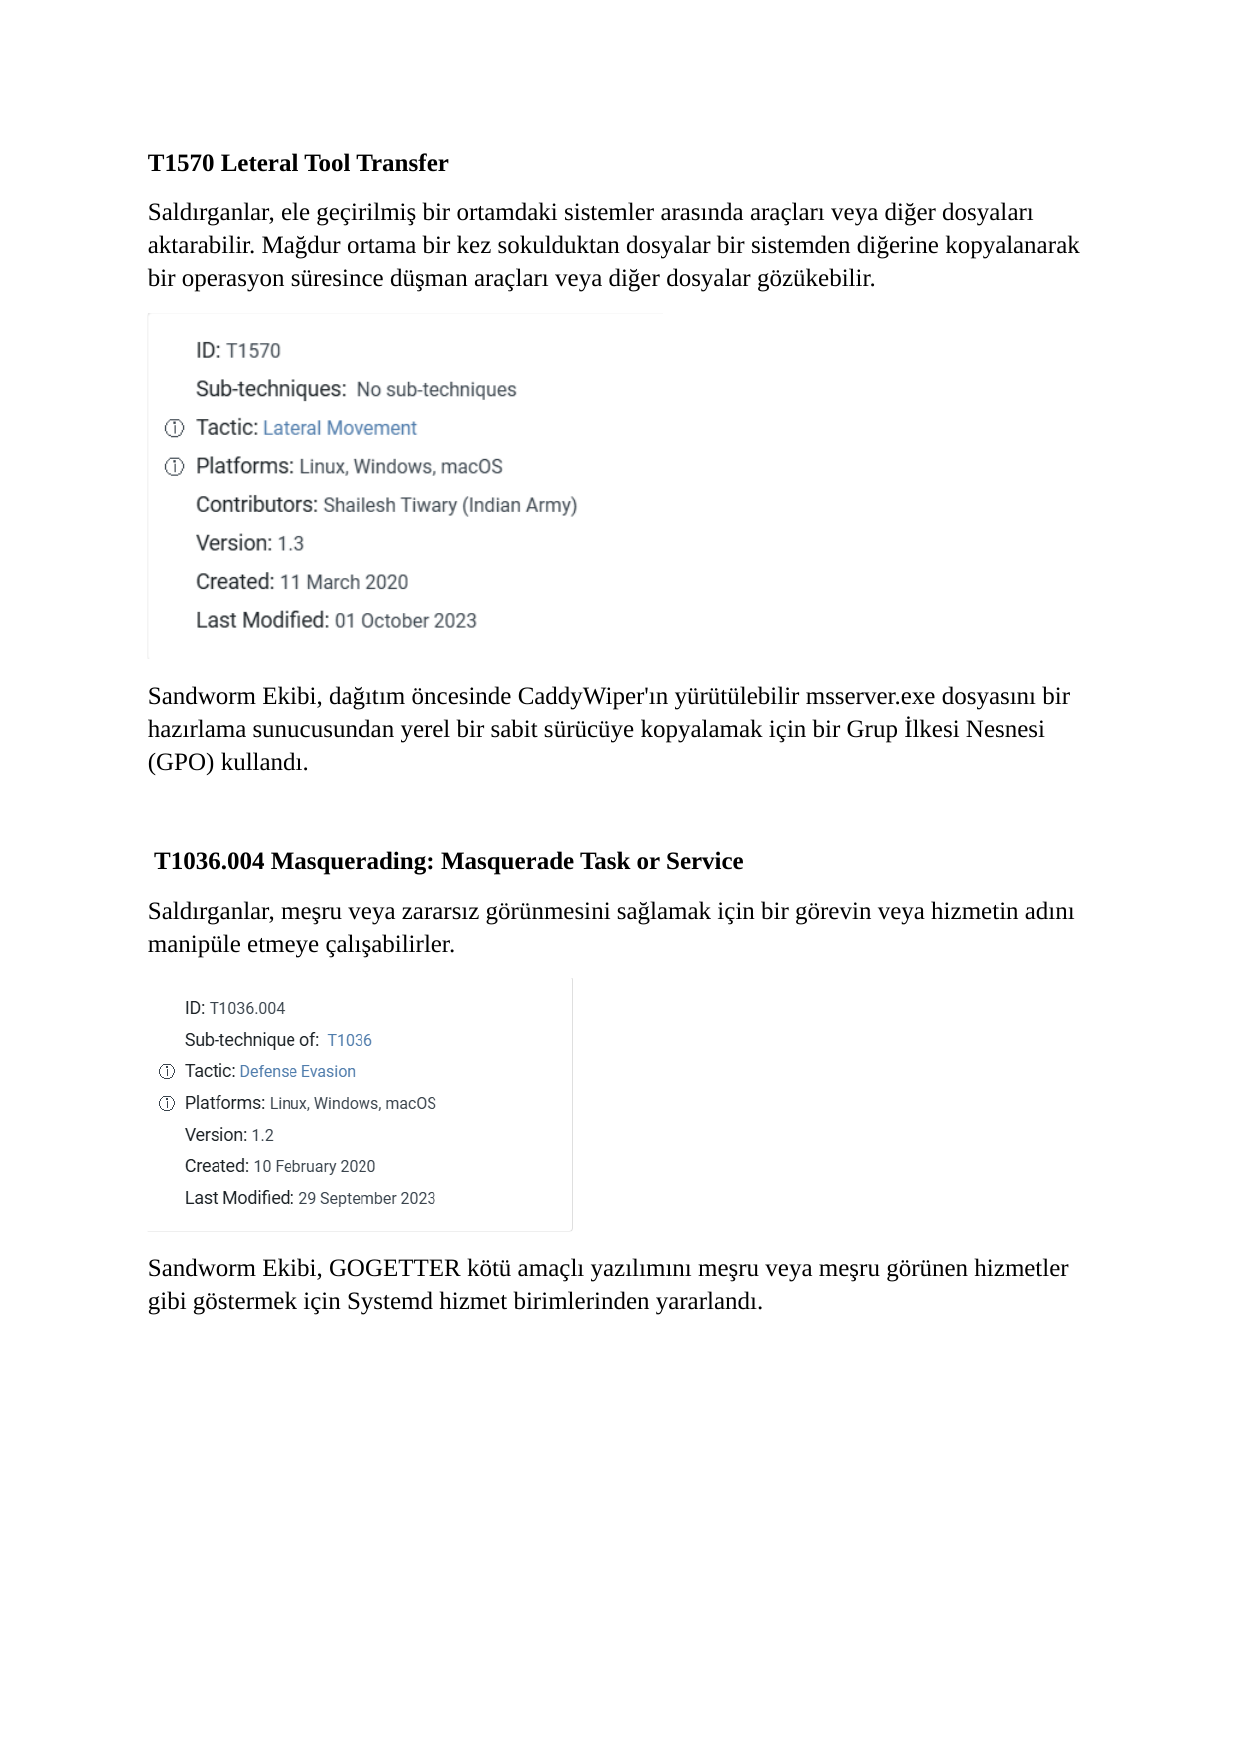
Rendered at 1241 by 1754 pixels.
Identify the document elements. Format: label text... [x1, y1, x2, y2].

picture [147, 313, 663, 659]
text Saldırganlar, ele geçirilmiş bir ortamdaki sistemler arasında araçları veya diğer dosyaları aktarabilir. Mağdur ortama bir kez sokulduktan dosyalar bir sistemden diğerine kopyalanarak bir operasyon süresince düşman araçları veya diğer dosyalar gözükebilir. [148, 197, 1093, 292]
text T1570 Leteral Tool Transfer [148, 148, 1093, 176]
text T1036.004 Masquerading: Masquerade Task or Service [148, 846, 1093, 875]
text Saldırganlar, meşru veya zararsız görünmesini sağlamak için bir görevin veya hizmetin adını manipüle etmeye çalışabilirler. [148, 896, 1093, 958]
picture [147, 978, 577, 1232]
text Sandworm Ekibi, dağıtım öncesinde CaddyWiper'ın yürütülebilir msserver.exe dosyasını bir hazırlama sunucusundan yerel bir sabit sürücüye kopyalamak için bir Grup İlkesi Nesnesi (GPO) kullandı. [148, 681, 1093, 776]
text Sandworm Ekibi, GOGETTER kötü amaçlı yazılımını meşru veya meşru görünen hizmetler gibi göstermek için Systemd hizmet birimlerinden yararlandı. [148, 1253, 1093, 1315]
